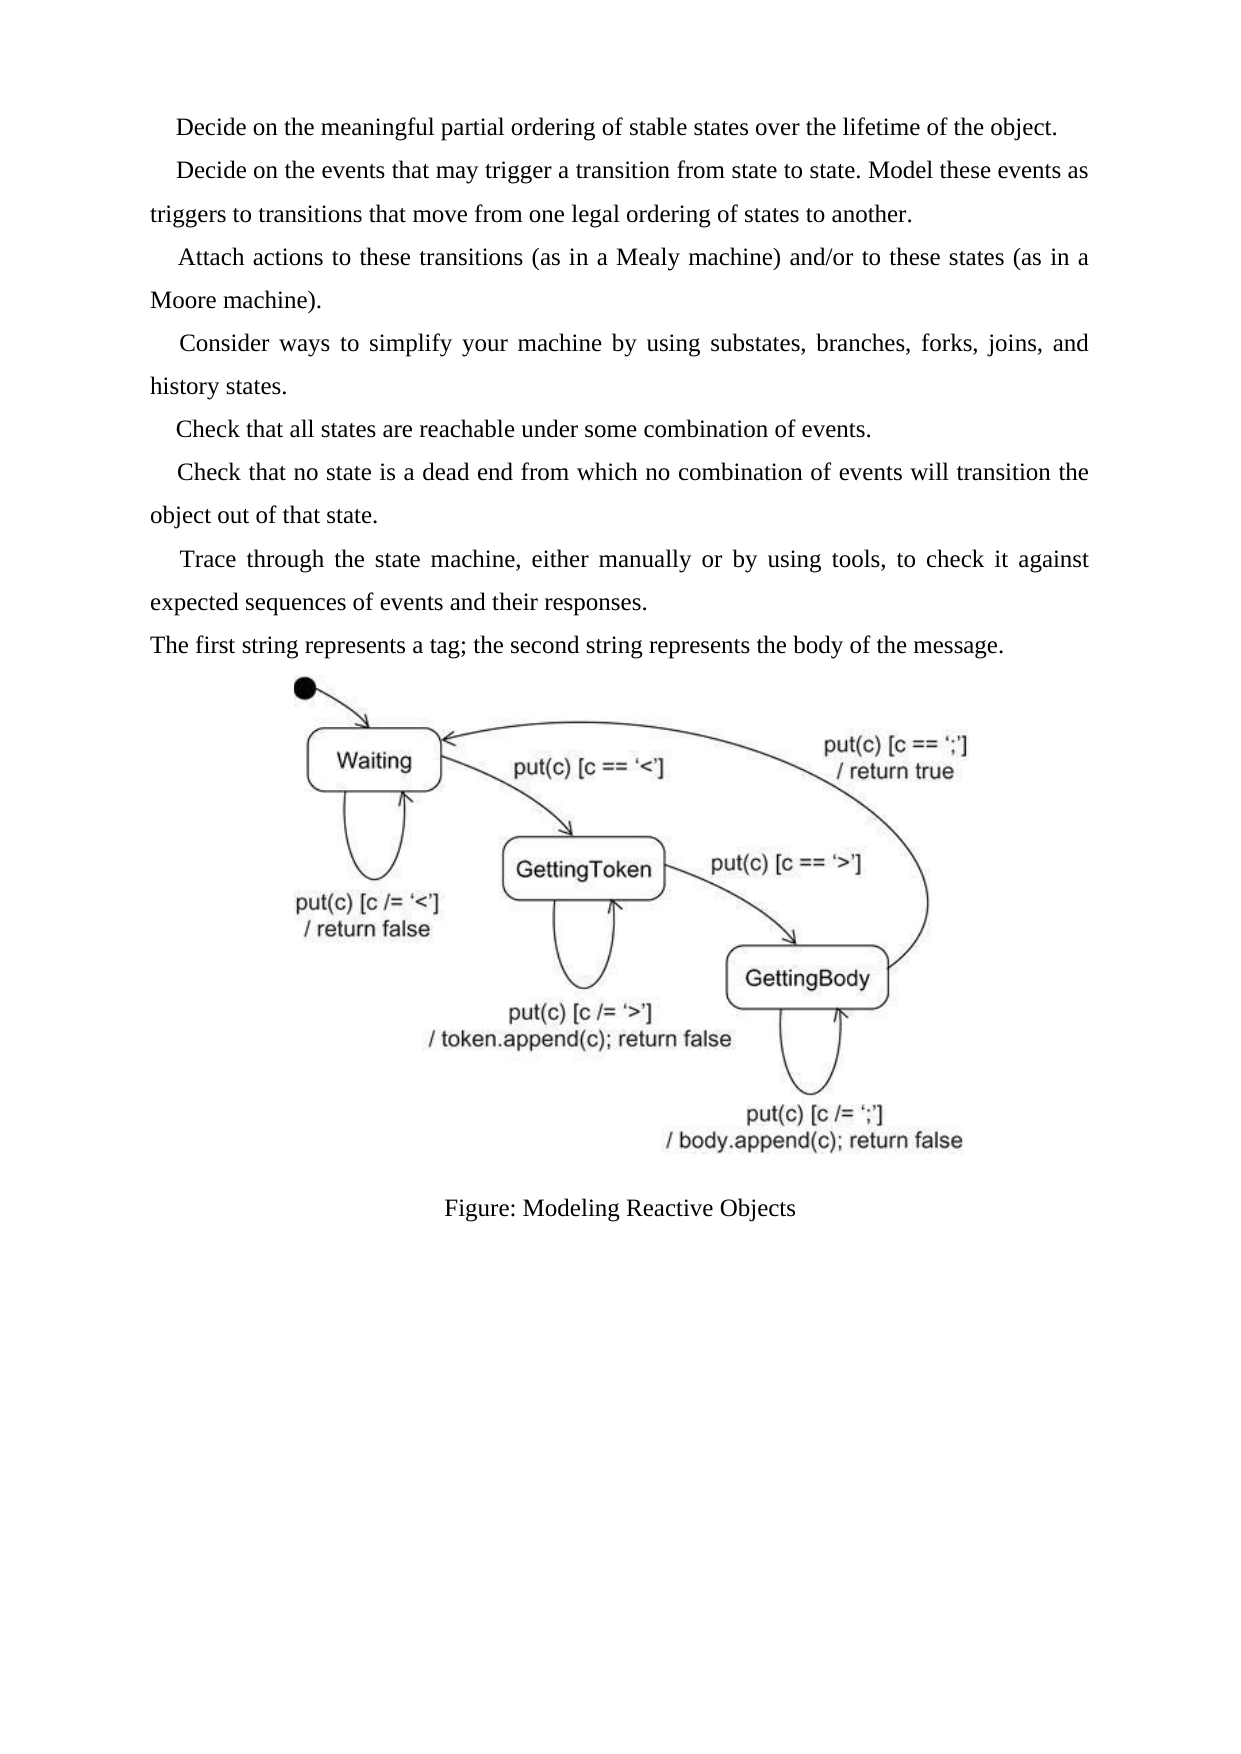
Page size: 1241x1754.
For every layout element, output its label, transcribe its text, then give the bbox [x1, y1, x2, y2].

picture [293, 675, 969, 1154]
text  Trace through the state machine, either manually or by using tools, to check it against expected sequences of events and their responses. [150, 544, 1090, 616]
text  Check that all states are reachable under some combination of events. [150, 414, 1090, 443]
text The first string represents a tag; the second string represents the body of the message. [150, 630, 1090, 659]
text  Consider ways to simplify your machine by using substates, branches, forks, joins, and history states. [150, 328, 1090, 400]
text  Decide on the meaningful partial ordering of stable states over the lifetime of the object. [150, 112, 1090, 141]
text Figure: Modeling Reactive Objects [150, 1193, 1090, 1222]
text  Attach actions to these transitions (as in a Mealy machine) and/or to these states (as in a Moore machine). [150, 242, 1090, 314]
text  Check that no state is a dead end from which no combination of events will transition the object out of that state. [150, 457, 1090, 529]
text  Decide on the events that may trigger a transition from state to state. Model these events as triggers to transitions that move from one legal ordering of states to another. [150, 156, 1090, 227]
